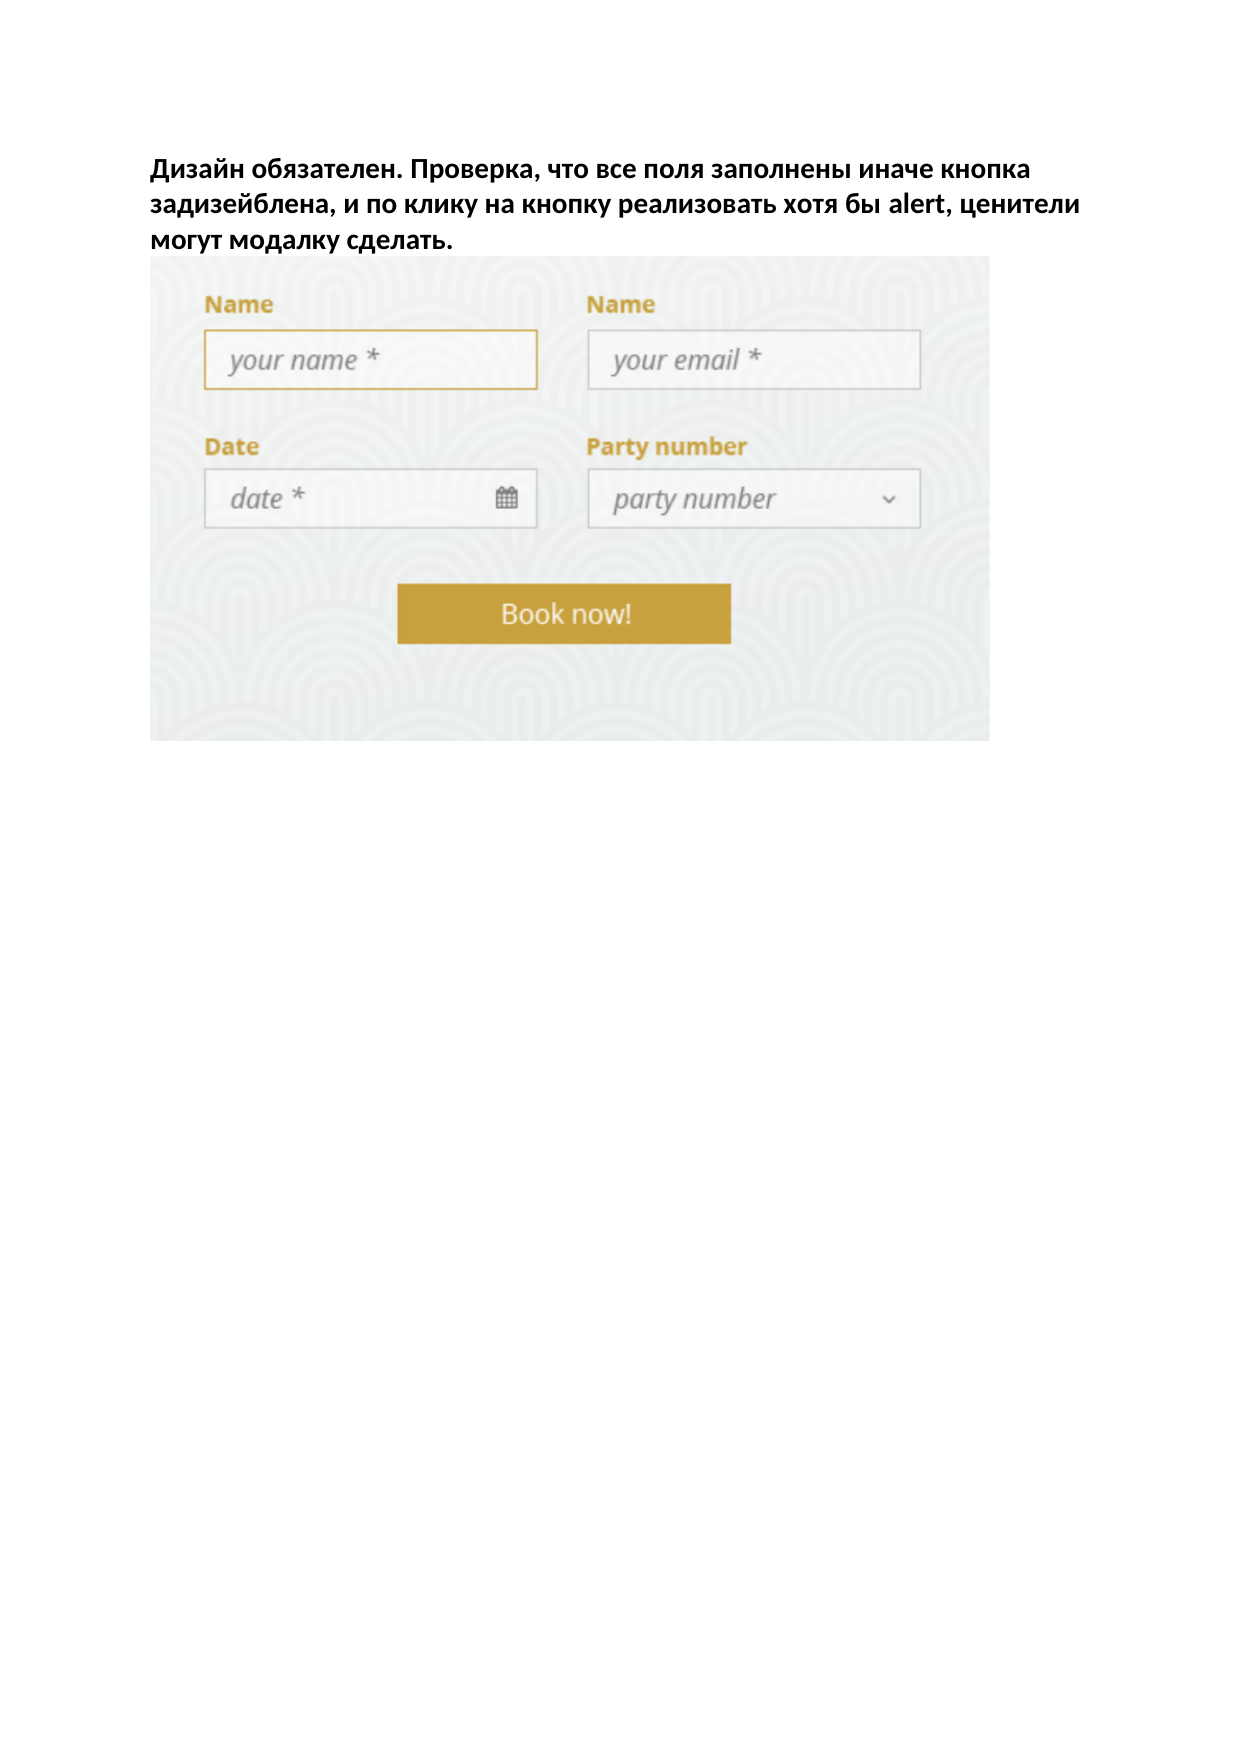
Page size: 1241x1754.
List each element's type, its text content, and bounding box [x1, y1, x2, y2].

text Дизайн обязателен. Проверка, что все поля заполнены иначе кнопка задизейблена, и по клику на кнопку реализовать хотя бы alert, ценители могут модалку сделать. [150, 150, 1090, 257]
picture [150, 256, 990, 741]
